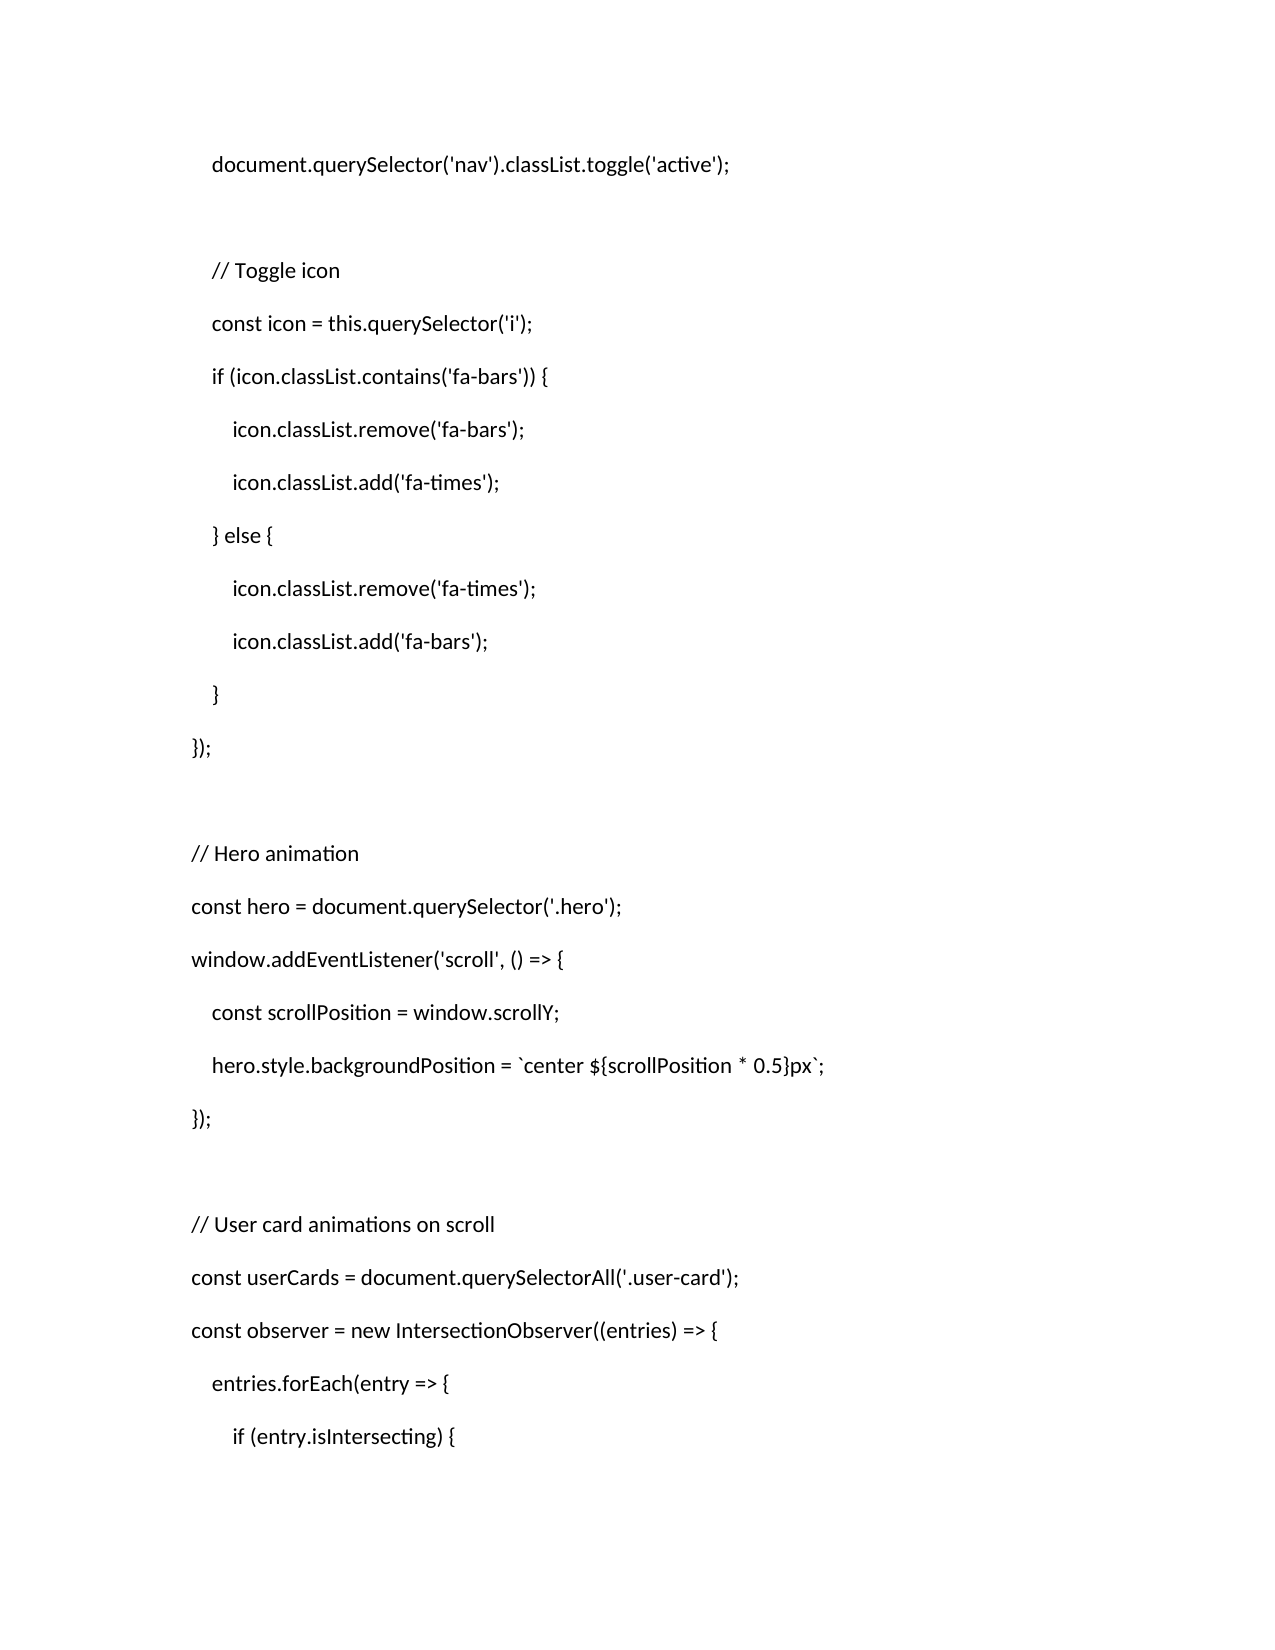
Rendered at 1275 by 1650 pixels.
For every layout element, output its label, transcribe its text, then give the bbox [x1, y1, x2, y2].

text }); [150, 733, 1125, 761]
text icon.classList.remove('fa-bars'); [150, 415, 1125, 443]
text }); [150, 1104, 1125, 1132]
text hero.style.backgroundPosition = `center ${scrollPosition * 0.5}px`; [150, 1051, 1125, 1079]
text entries.forEach(entry => { [150, 1369, 1125, 1397]
text } [150, 680, 1125, 708]
text // Toggle icon [150, 256, 1125, 284]
text const icon = this.querySelector('i'); [150, 309, 1125, 337]
text // User card animations on scroll [150, 1210, 1125, 1238]
text window.addEventListener('scroll', () => { [150, 945, 1125, 973]
text } else { [150, 521, 1125, 549]
text const userCards = document.querySelectorAll('.user-card'); [150, 1263, 1125, 1291]
text document.querySelector('nav').classList.toggle('active'); [150, 150, 1125, 178]
text const scrollPosition = window.scrollY; [150, 998, 1125, 1026]
text const observer = new IntersectionObserver((entries) => { [150, 1316, 1125, 1344]
text if (entry.isIntersecting) { [150, 1422, 1125, 1451]
text const hero = document.querySelector('.hero'); [150, 892, 1125, 920]
text // Hero animation [150, 839, 1125, 867]
text icon.classList.add('fa-bars'); [150, 627, 1125, 655]
text icon.classList.add('fa-times'); [150, 468, 1125, 496]
text icon.classList.remove('fa-times'); [150, 574, 1125, 602]
text if (icon.classList.contains('fa-bars')) { [150, 362, 1125, 390]
